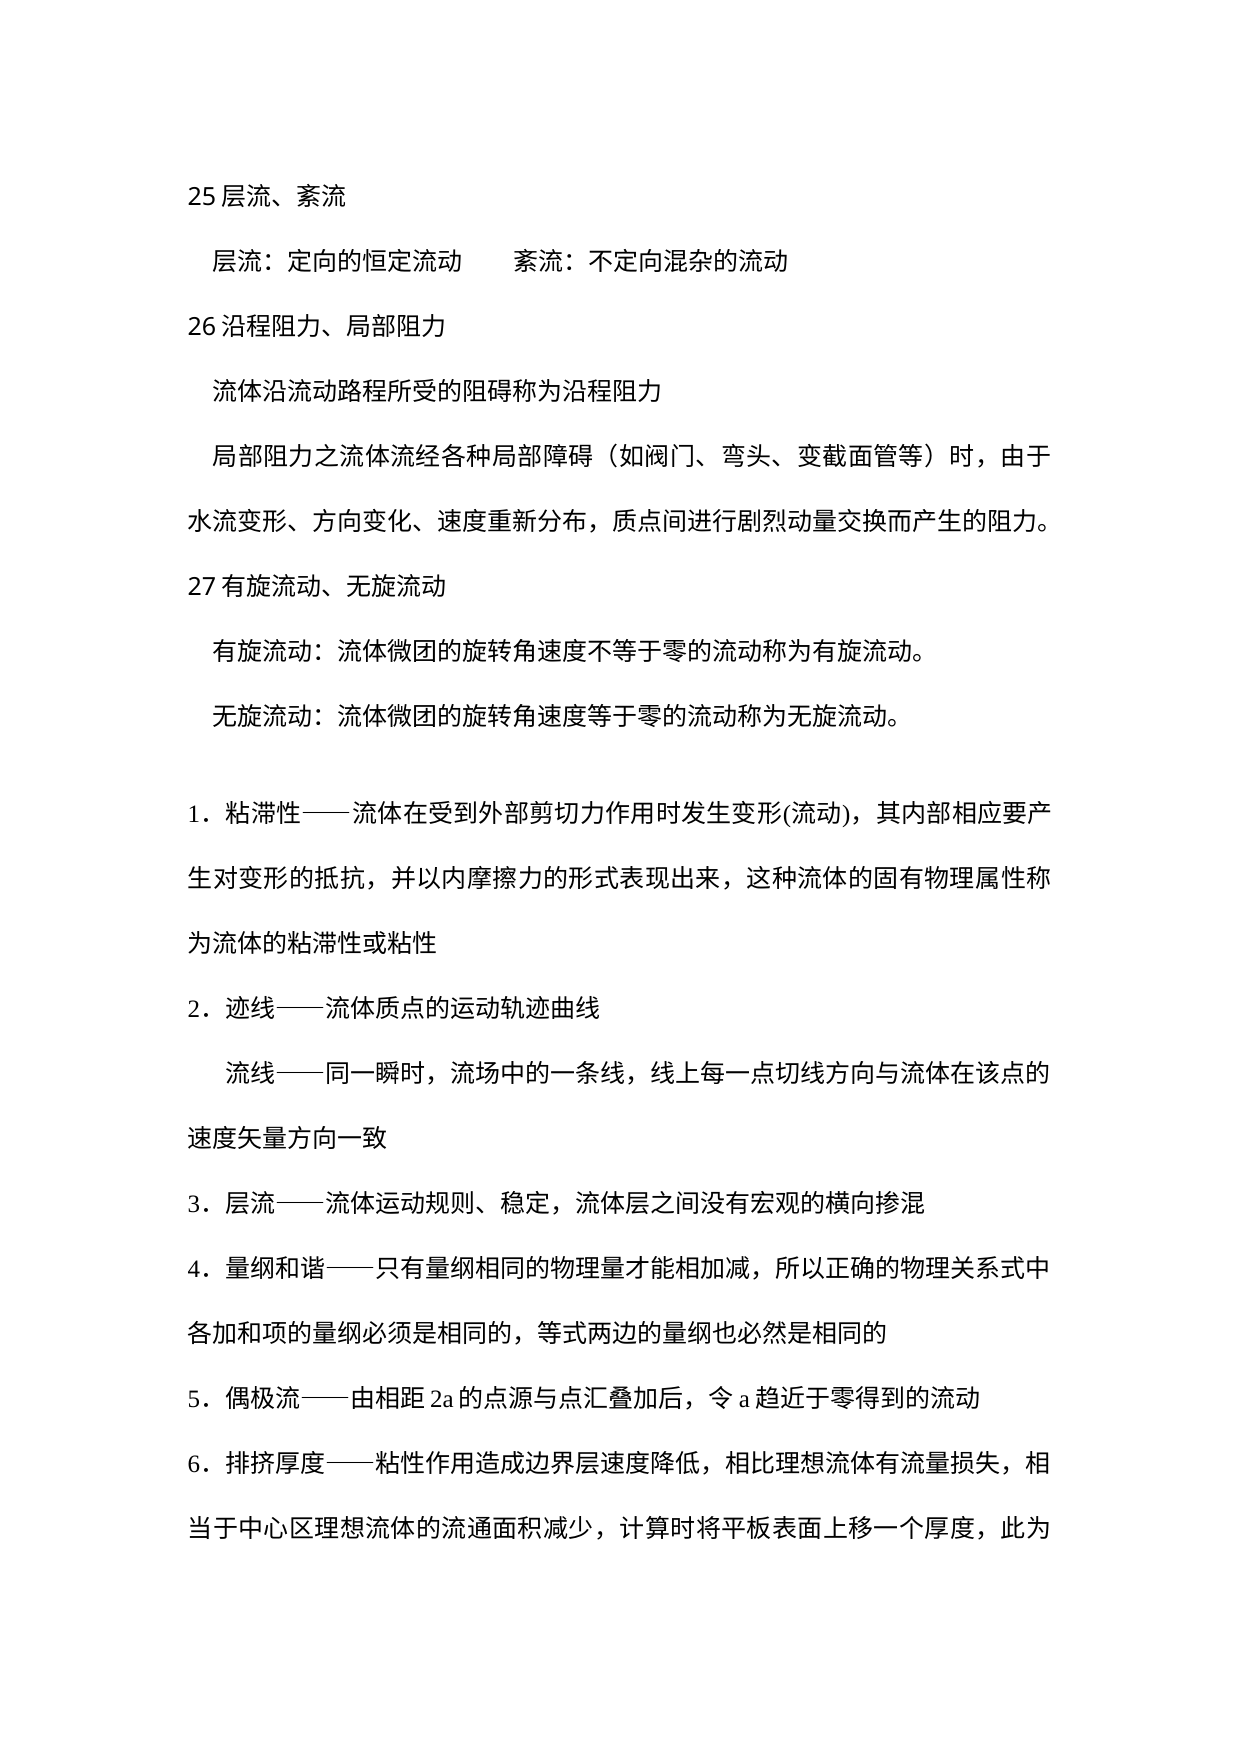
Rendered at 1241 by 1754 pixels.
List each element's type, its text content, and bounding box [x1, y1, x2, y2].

text 1．粘滞性——流体在受到外部剪切力作用时发生变形(流动)，其内部相应要产生对变形的抵抗，并以内摩擦力的形式表现出来，这种流体的固有物理属性称为流体的粘滞性或粘性 [187, 779, 1053, 974]
text 25层流、紊流 [187, 162, 1053, 227]
text 5．偶极流——由相距2a的点源与点汇叠加后，令a趋近于零得到的流动 [187, 1364, 1053, 1429]
text 无旋流动：流体微团的旋转角速度等于零的流动称为无旋流动。 [187, 682, 1053, 747]
text 层流：定向的恒定流动 紊流：不定向混杂的流动 [187, 227, 1053, 292]
text 3．层流——流体运动规则、稳定，流体层之间没有宏观的横向掺混 [187, 1169, 1053, 1234]
text 流体沿流动路程所受的阻碍称为沿程阻力 [187, 357, 1053, 422]
text 局部阻力之流体流经各种局部障碍（如阀门、弯头、变截面管等）时，由于水流变形、方向变化、速度重新分布，质点间进行剧烈动量交换而产生的阻力。 [187, 422, 1053, 552]
text 流线——同一瞬时，流场中的一条线，线上每一点切线方向与流体在该点的速度矢量方向一致 [187, 1039, 1053, 1169]
text 2．迹线——流体质点的运动轨迹曲线 [187, 974, 1053, 1039]
text 4．量纲和谐——只有量纲相同的物理量才能相加减，所以正确的物理关系式中各加和项的量纲必须是相同的，等式两边的量纲也必然是相同的 [187, 1234, 1053, 1364]
text 27有旋流动、无旋流动 [187, 552, 1053, 617]
text 26沿程阻力、局部阻力 [187, 292, 1053, 357]
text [187, 1429, 1053, 1559]
text 有旋流动：流体微团的旋转角速度不等于零的流动称为有旋流动。 [187, 617, 1053, 682]
